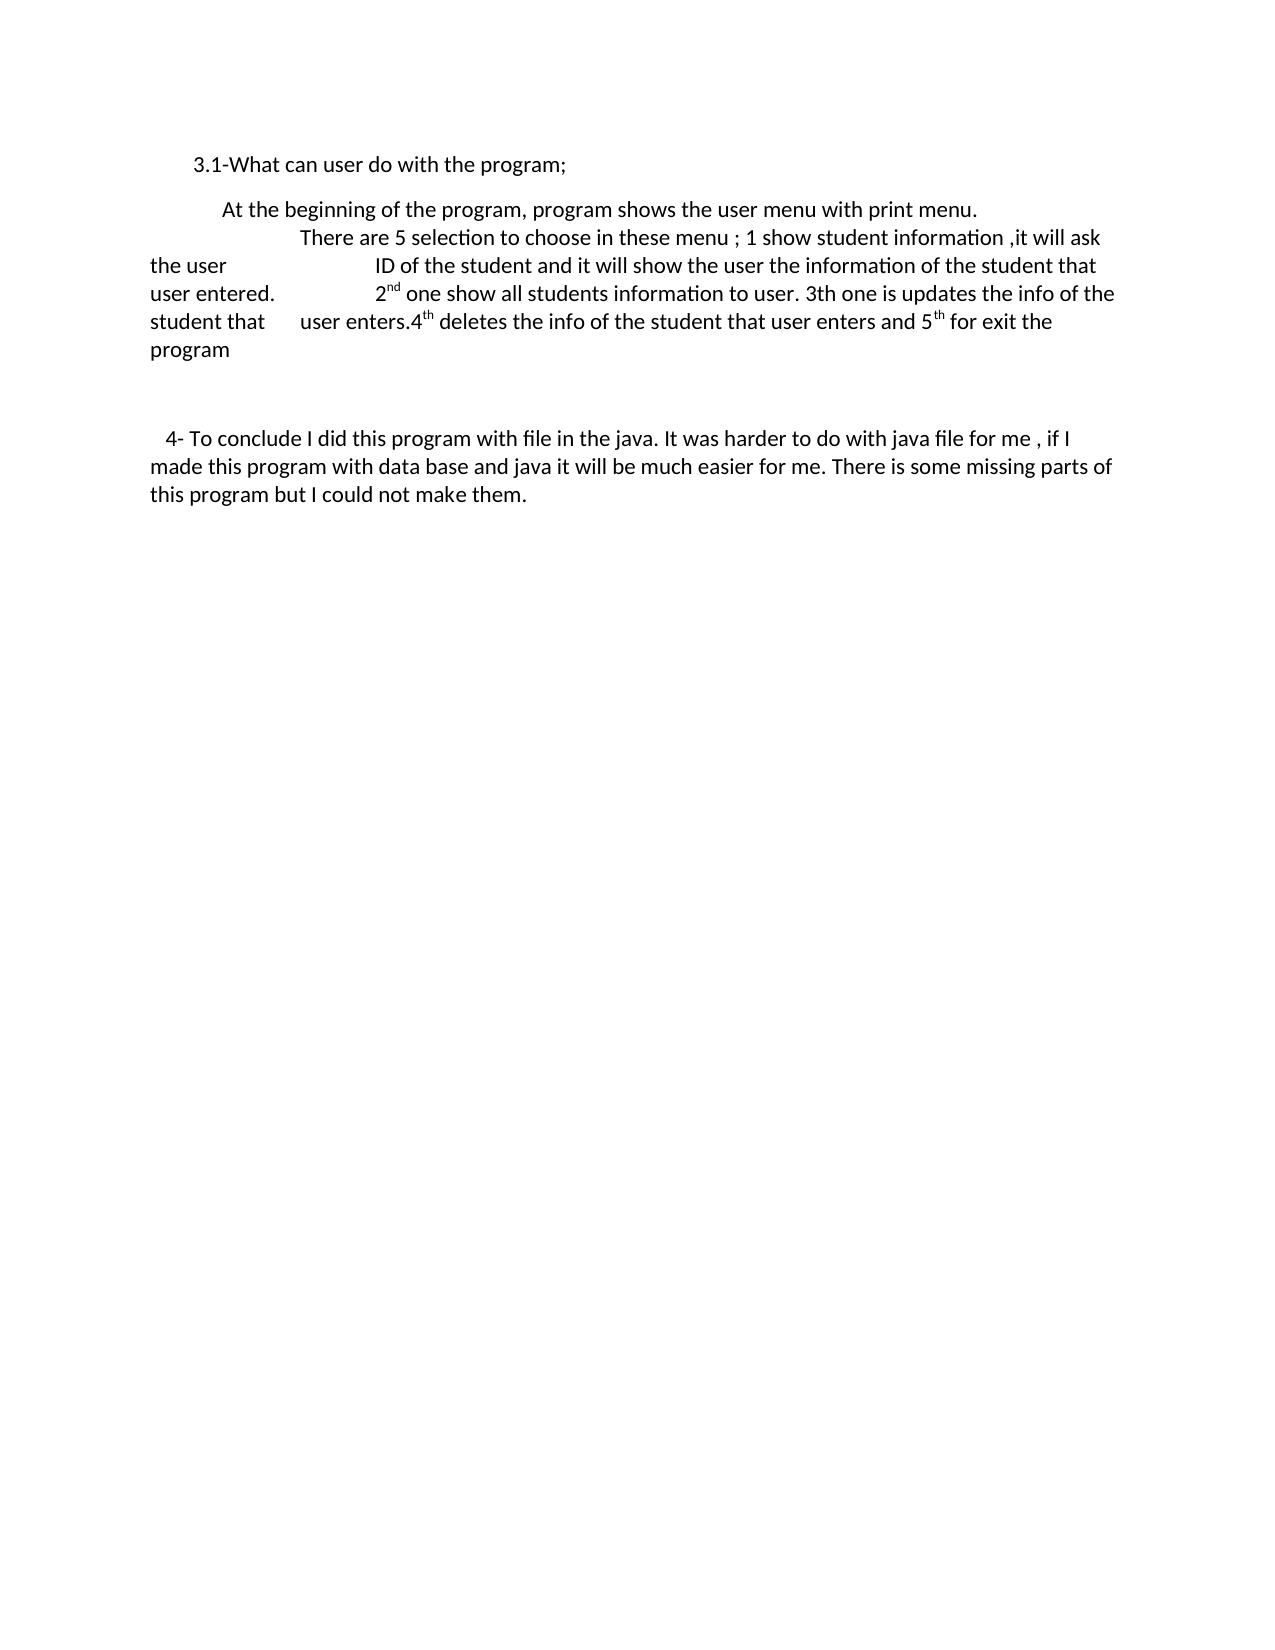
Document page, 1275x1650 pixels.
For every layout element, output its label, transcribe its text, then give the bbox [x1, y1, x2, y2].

text At the beginning of the program, program shows the user menu with print menu. There are 5 selection to choose in these menu ; 1 show student information ,it will ask the user ID of the student and it will show the user the information of the student that user entered. 2nd one show all students information to user. 3th one is updates the info of the student that user enters.4th deletes the info of the student that user enters and 5th for exit the program [150, 195, 1125, 363]
text 4- To conclude I did this program with file in the java. It was harder to do with java file for me , if I made this program with data base and java it will be much easier for me. There is some missing parts of this program but I could not make them. [150, 424, 1125, 508]
text 3.1-What can user do with the program; [150, 150, 1125, 178]
